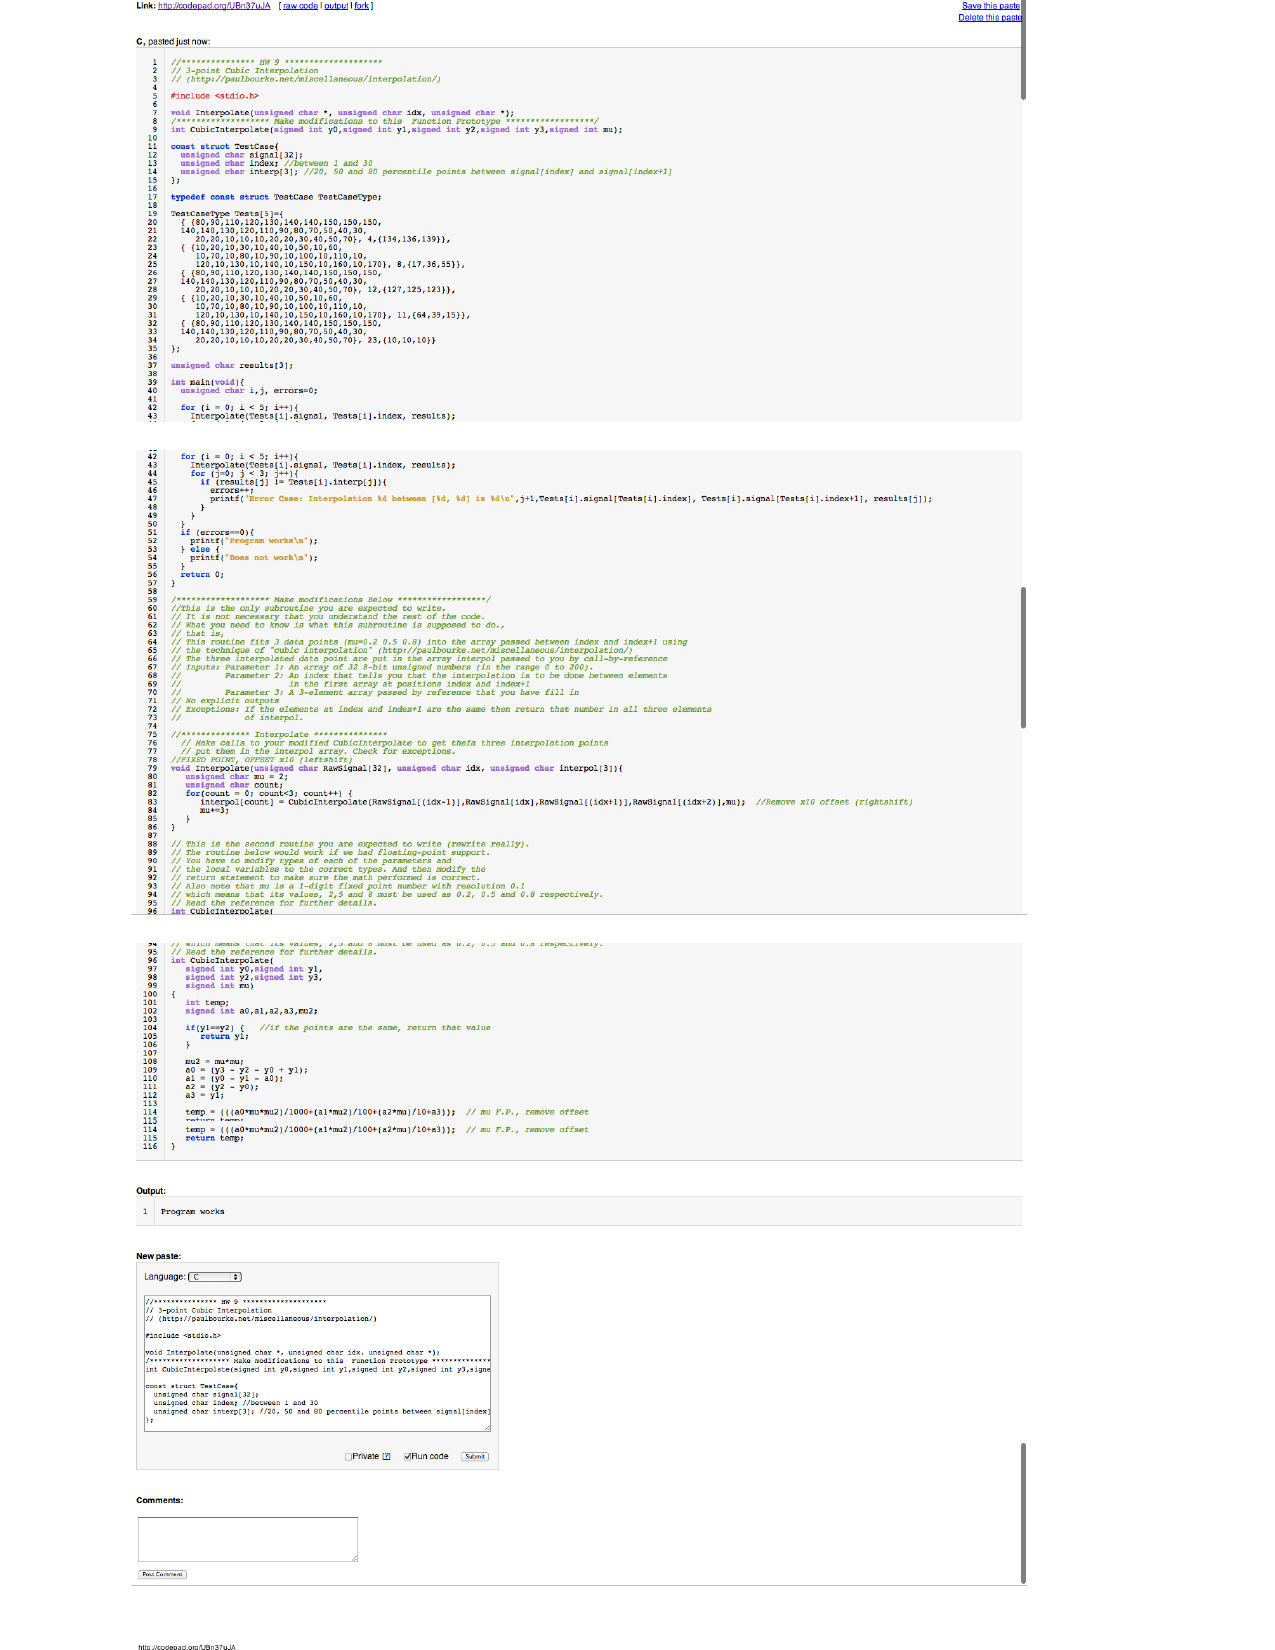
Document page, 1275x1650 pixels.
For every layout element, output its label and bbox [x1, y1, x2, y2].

picture [131, 0, 1125, 1650]
